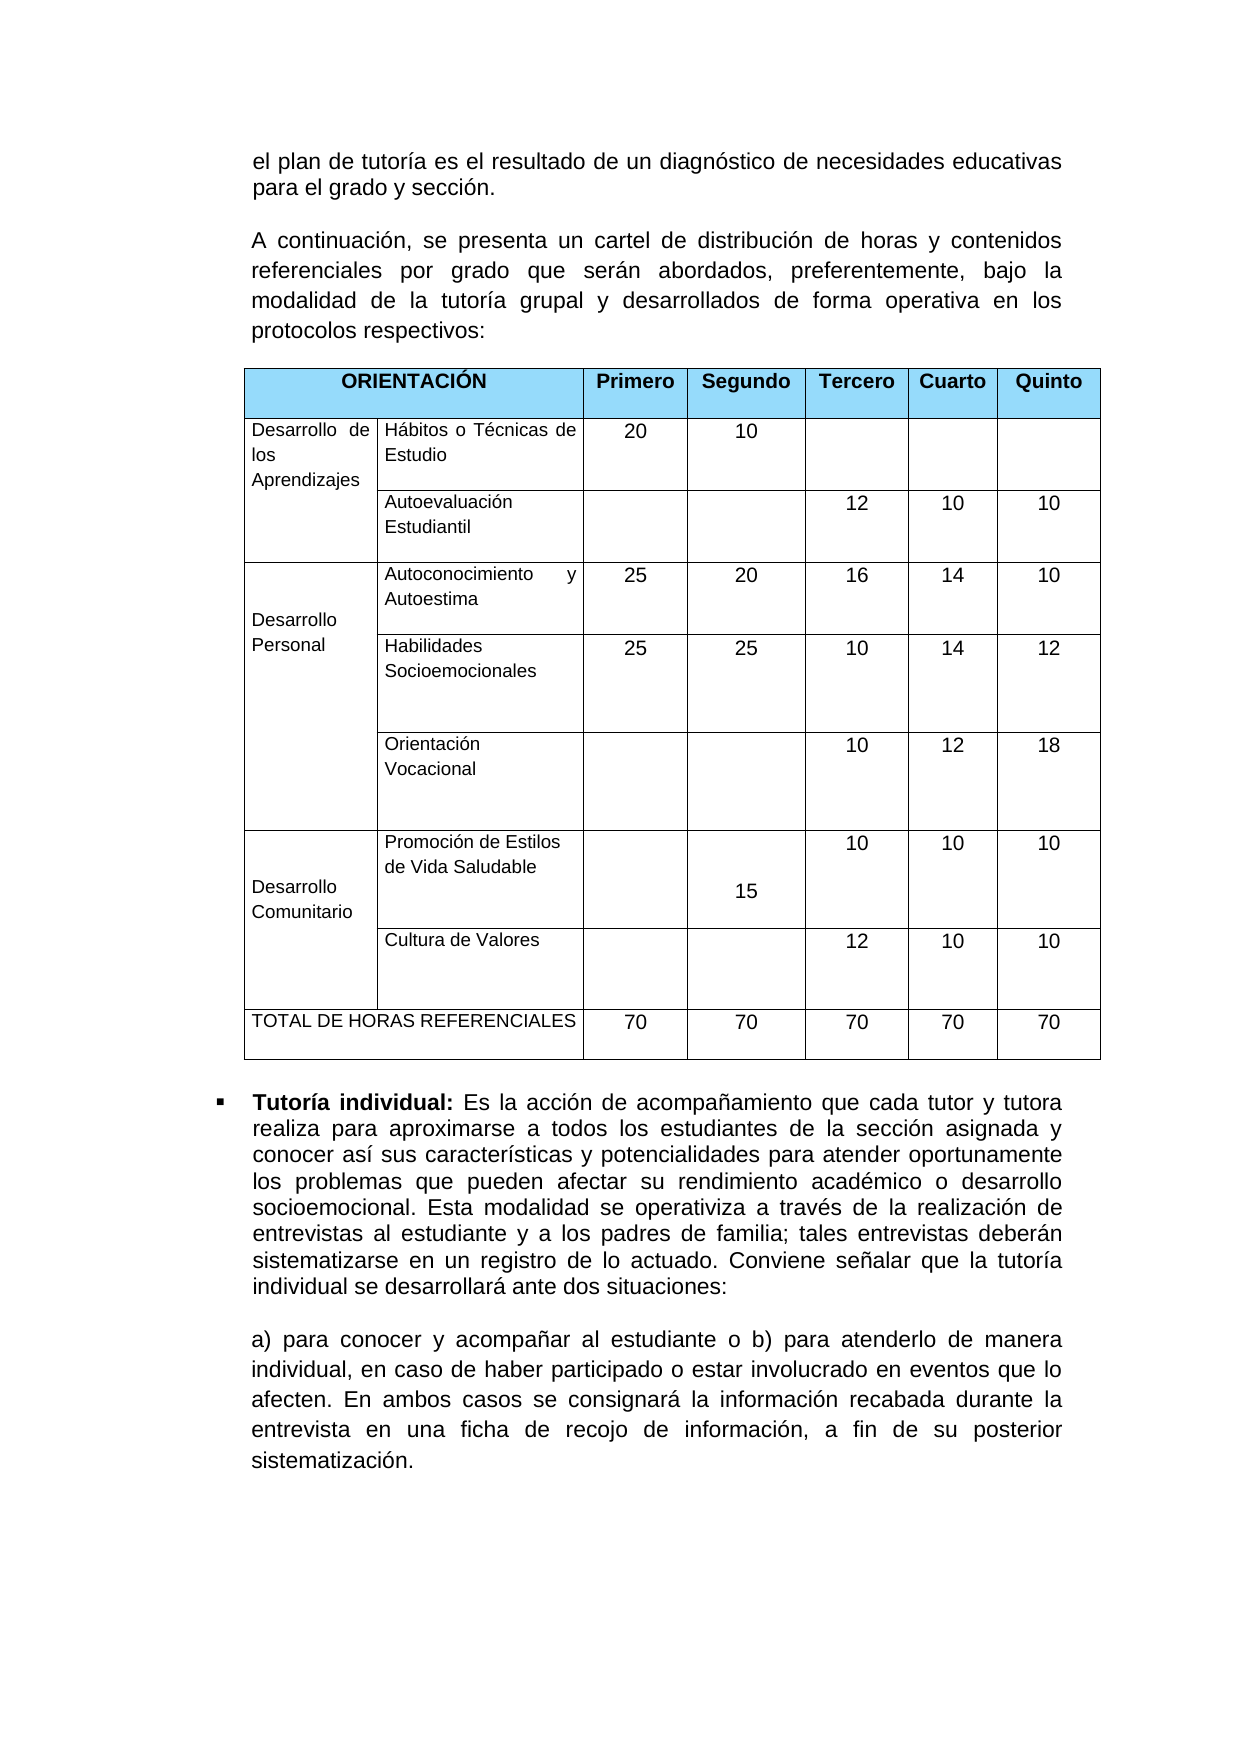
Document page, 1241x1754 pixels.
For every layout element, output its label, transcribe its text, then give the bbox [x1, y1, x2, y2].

table_header Segundo [688, 369, 805, 418]
table_cell Orientación Vocacional [378, 733, 583, 830]
table_cell 70 [584, 1010, 687, 1059]
table_cell 70 [909, 1010, 997, 1059]
table_cell [688, 733, 805, 830]
table_cell 10 [806, 733, 908, 830]
table_cell 70 [688, 1010, 805, 1059]
table_cell Autoconocimiento y Autoestima [378, 563, 583, 634]
table_header ORIENTACIÓN [245, 369, 583, 418]
table_cell Desarrollo Personal [245, 563, 377, 830]
table_cell Hábitos o Técnicas de Estudio [378, 419, 583, 490]
table_cell 10 [806, 635, 908, 732]
list Tutoría individual: Es la acción de acompañamiento que cada tutor y tutora realiza para aproximarse a todos los estudiantes de la sección asignada y conocer así sus características y potencialidades para atender oportunamente los problemas que pueden afectar su rendimiento académico o desarrollo socioemocional. Esta modalidad se operativiza a través de la realización de entrevistas al estudiante y a los padres de familia; tales entrevistas deberán sistematizarse en un registro de lo actuado. Conviene señalar que la tutoría individual se desarrollará ante dos situaciones: [215, 1089, 1063, 1299]
text A continuación, se presenta un cartel de distribución de horas y contenidos referenciales por grado que serán abordados, preferentemente, bajo la modalidad de la tutoría grupal y desarrollados de forma operativa en los protocolos respectivos: [251, 227, 1063, 344]
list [215, 148, 1063, 200]
table_header Primero [584, 369, 687, 418]
table_cell Desarrollo Comunitario [245, 831, 377, 1009]
table_cell [584, 831, 687, 928]
table_cell 12 [998, 635, 1100, 732]
table_cell 25 [584, 563, 687, 634]
table_cell 10 [909, 929, 997, 1009]
table_header Quinto [998, 369, 1100, 418]
table_cell Habilidades Socioemocionales [378, 635, 583, 732]
table_cell Desarrollo de los Aprendizajes [245, 419, 377, 562]
table_cell [584, 929, 687, 1009]
table_cell 10 [998, 563, 1100, 634]
table_cell 12 [806, 929, 908, 1009]
table_cell [806, 419, 908, 490]
table_cell TOTAL DE HORAS REFERENCIALES [245, 1010, 583, 1059]
table_cell 10 [909, 831, 997, 928]
table_cell Promoción de Estilos de Vida Saludable [378, 831, 583, 928]
table_cell [688, 929, 805, 1009]
table_cell 14 [909, 563, 997, 634]
table_cell 25 [584, 635, 687, 732]
table_cell 12 [909, 733, 997, 830]
table_cell [584, 733, 687, 830]
table_cell 10 [688, 419, 805, 490]
table_cell 20 [584, 419, 687, 490]
table_cell 10 [998, 929, 1100, 1009]
table_cell [688, 491, 805, 562]
table_cell [584, 491, 687, 562]
table_cell 10 [909, 491, 997, 562]
table_cell 25 [688, 635, 805, 732]
table_cell Cultura de Valores [378, 929, 583, 1009]
table_cell 10 [998, 491, 1100, 562]
table_cell 10 [998, 831, 1100, 928]
table_cell 20 [688, 563, 805, 634]
table_cell 10 [806, 831, 908, 928]
table_header Tercero [806, 369, 908, 418]
text a) para conocer y acompañar al estudiante o b) para atenderlo de manera individual, en caso de haber participado o estar involucrado en eventos que lo afecten. En ambos casos se consignará la información recabada durante la entrevista en una ficha de recojo de información, a fin de su posterior sistematización. [251, 1326, 1063, 1473]
table_cell Autoevaluación Estudiantil [378, 491, 583, 562]
table_cell 16 [806, 563, 908, 634]
table_cell 15 [688, 831, 805, 928]
table_cell 12 [806, 491, 908, 562]
table_cell 18 [998, 733, 1100, 830]
table_cell 70 [806, 1010, 908, 1059]
table_cell [998, 419, 1100, 490]
table_cell 14 [909, 635, 997, 732]
table_cell [909, 419, 997, 490]
table_cell 70 [998, 1010, 1100, 1059]
table_header Cuarto [909, 369, 997, 418]
